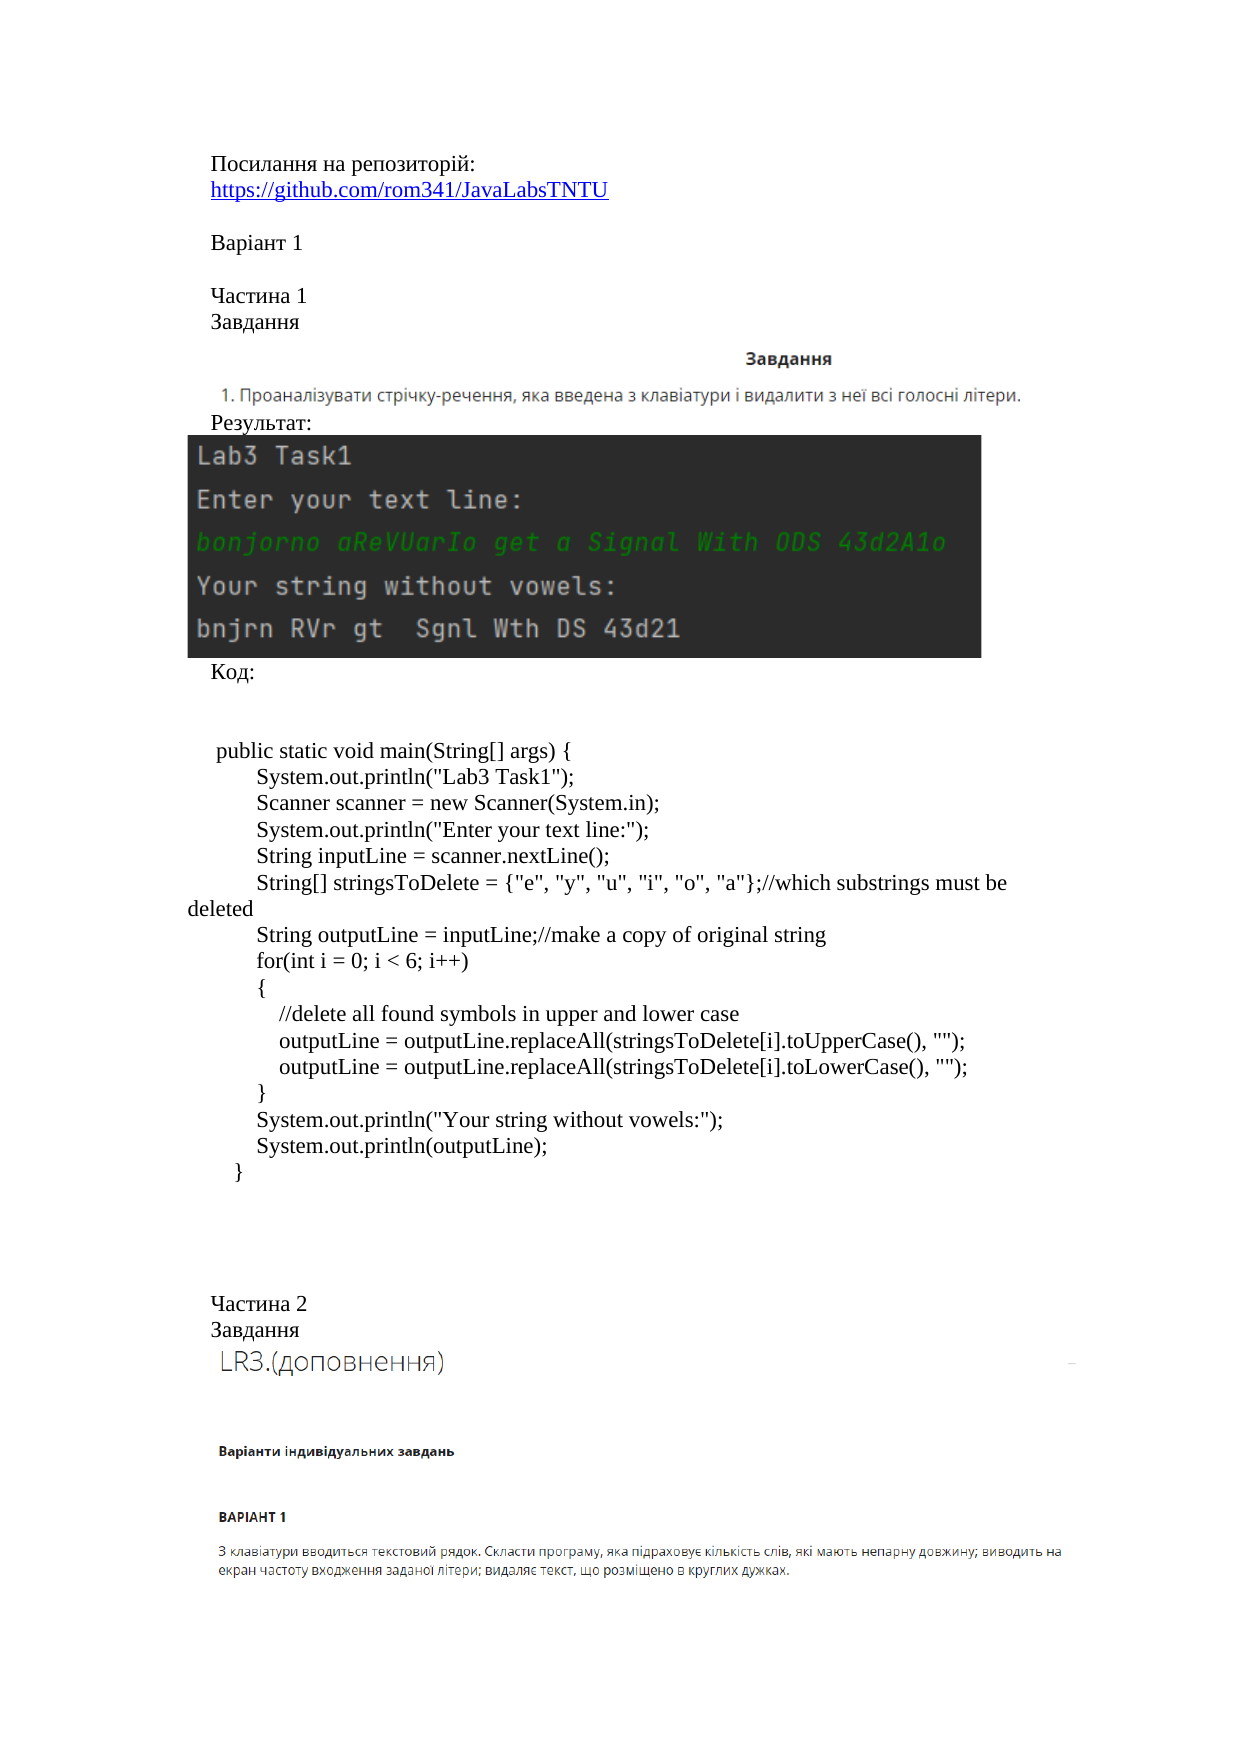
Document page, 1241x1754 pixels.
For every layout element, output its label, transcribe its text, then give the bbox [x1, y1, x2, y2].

text Scanner scanner = new Scanner(System.in); [187, 789, 1053, 816]
picture [187, 435, 982, 658]
picture [210, 1342, 1076, 1584]
text //delete all found symbols in upper and lower case [187, 1000, 1053, 1027]
picture [210, 334, 1076, 410]
text } [187, 1158, 1053, 1185]
text Завдання [187, 308, 1053, 334]
text Частина 1 [187, 282, 1053, 308]
text System.out.println("Enter your text line:"); [187, 816, 1053, 842]
text Варіант 1 [187, 229, 1053, 255]
text String outputLine = inputLine;//make a copy of original string [187, 921, 1053, 948]
text outputLine = outputLine.replaceAll(stringsToDelete[i].toLowerCase(), ""); [187, 1053, 1053, 1079]
text https://github.com/rom341/JavaLabsTNTU [187, 176, 1053, 203]
text Завдання [187, 1317, 1053, 1343]
text outputLine = outputLine.replaceAll(stringsToDelete[i].toUpperCase(), ""); [187, 1027, 1053, 1053]
text { [187, 974, 1053, 1000]
text String[] stringsToDelete = {"e", "y", "u", "i", "o", "a"};//which substrings must be deleted [187, 868, 1053, 921]
text Код: [187, 658, 1053, 684]
text for(int i = 0; i < 6; i++) [187, 948, 1053, 974]
text public static void main(String[] args) { [187, 737, 1053, 763]
text } [187, 1079, 1053, 1106]
text Посилання на репозиторій: [187, 150, 1053, 176]
text String inputLine = scanner.nextLine(); [187, 842, 1053, 868]
text System.out.println(outputLine); [187, 1132, 1053, 1158]
text System.out.println("Lab3 Task1"); [187, 763, 1053, 789]
text System.out.println("Your string without vowels:"); [187, 1106, 1053, 1132]
text Частина 2 [187, 1290, 1053, 1317]
